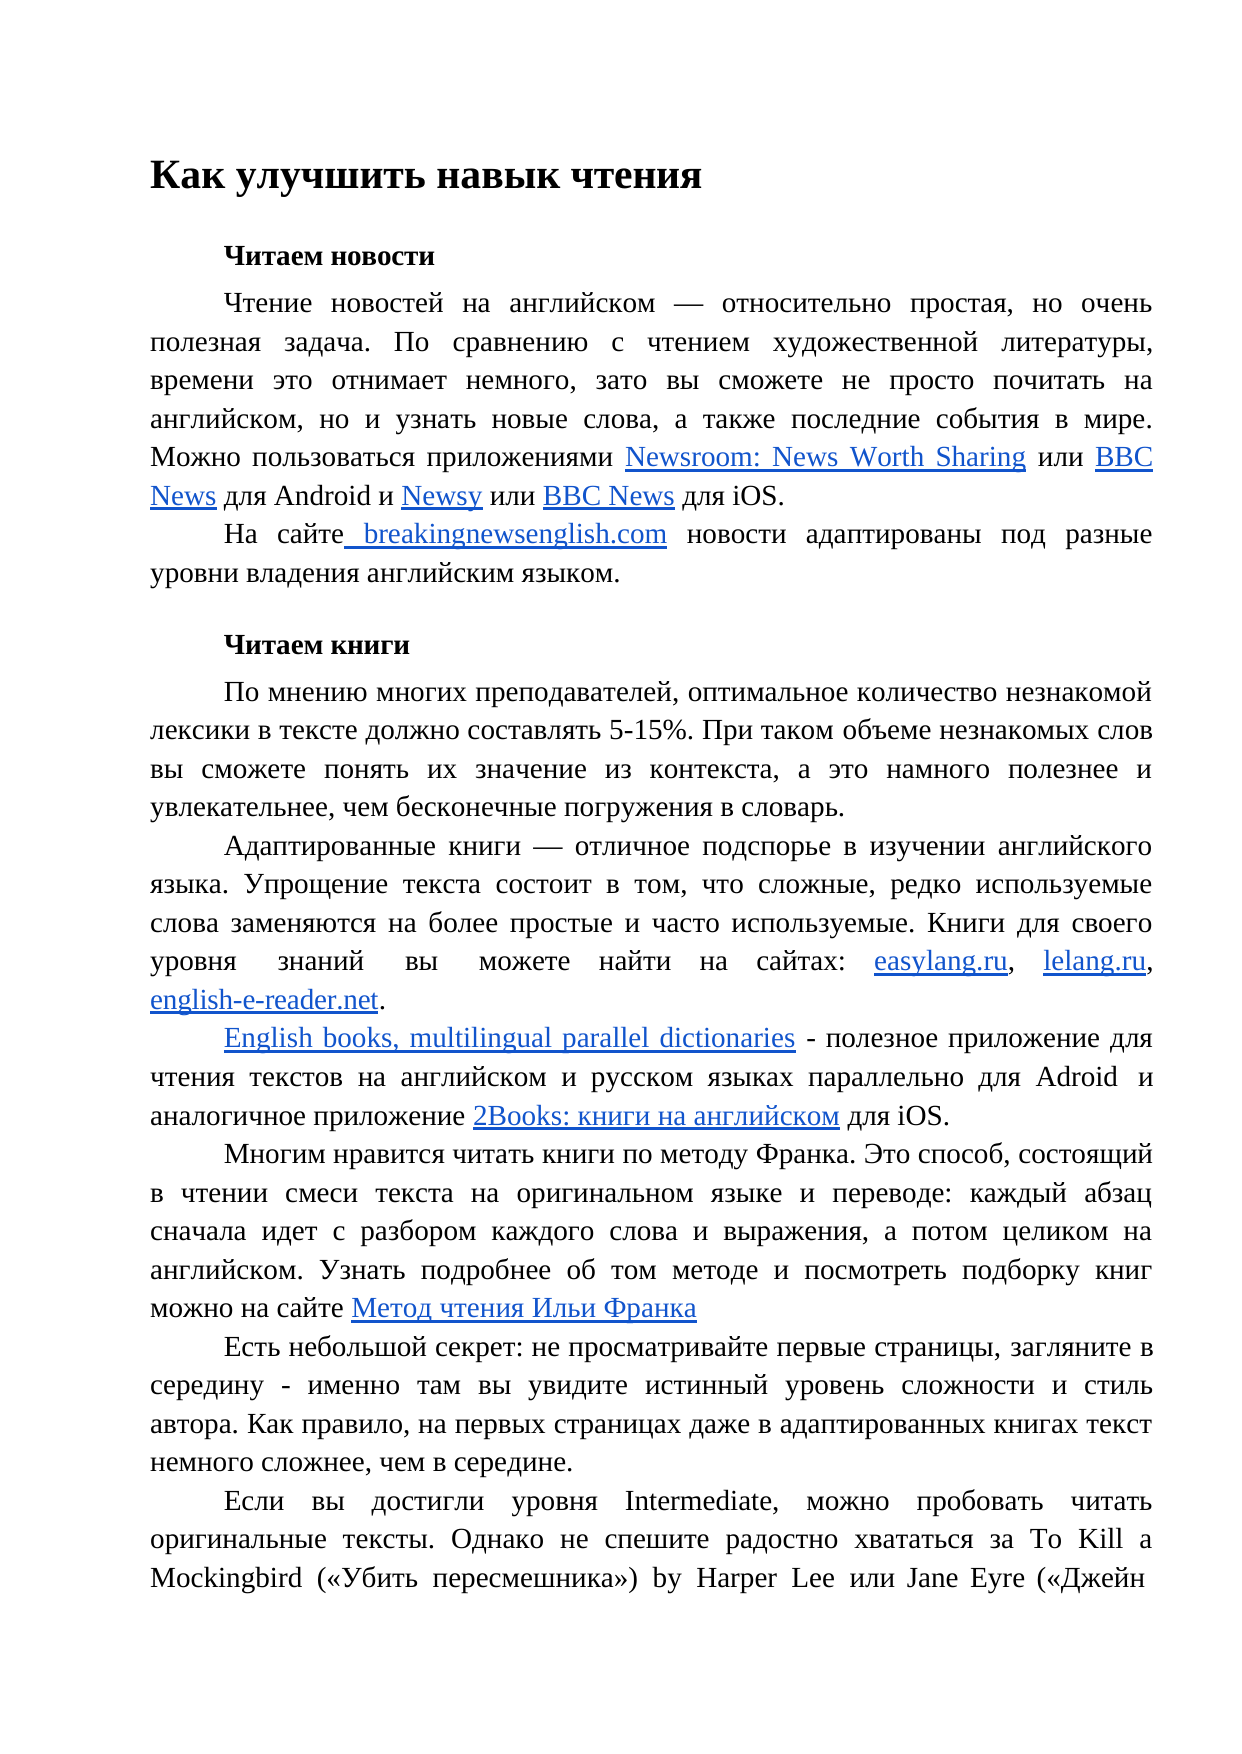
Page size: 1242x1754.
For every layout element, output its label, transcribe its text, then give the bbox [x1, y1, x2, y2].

text На сайте breakingnewsenglish.com новости адаптированы под разные уровни владения английским языком. [150, 516, 1152, 588]
subtitle Как улучшить навык чтения [150, 150, 1177, 198]
text Если вы достигли уровня Intermediate, можно пробовать читать оригинальные тексты. Однако не спешите радостно хвататься за To Kill a Mockingbird («Убить пересмешника») by Harper Lee или Jane Eyre («Джейн [150, 1483, 1153, 1594]
subtitle Читаем новости [223, 238, 1177, 272]
text Чтение новостей на английском — относительно простая, но очень полезная задача. По сравнению с чтением художественной литературы, времени это отнимает немного, зато вы сможете не просто почитать на английском, но и узнать новые слова, а также последние события в мире. Можно пользоваться приложениями Newsroom: News Worth Sharing или BBC News для Android и Newsy или BBC News для iOS. [150, 285, 1153, 511]
text Многим нравится читать книги по методу Франка. Это способ, состоящий в чтении смеси текста на оригинальном языке и переводе: каждый абзац сначала идет с разбором каждого слова и выражения, а потом целиком на английском. Узнать подробнее об том методе и посмотреть подборку книг можно на сайте Метод чтения Ильи Франка [150, 1136, 1153, 1324]
text English books, multilingual parallel dictionaries - полезное приложение для чтения текстов на английском и русском языках параллельно для Adroid и аналогичное приложение 2Books: книги на английском для iOS. [150, 1021, 1153, 1131]
text По мнению многих преподавателей, оптимальное количество незнакомой лексики в тексте должно составлять 5-15%. При таком объеме незнакомых слов вы сможете понять их значение из контекста, а это намного полезнее и увлекательнее, чем бесконечные погружения в словарь. [150, 674, 1153, 823]
text Есть небольшой секрет: не просматривайте первые страницы, загляните в середину - именно там вы увидите истинный уровень сложности и стиль автора. Как правило, на первых страницах даже в адаптированных книгах текст немного сложнее, чем в середине. [150, 1329, 1153, 1478]
subtitle Читаем книги [223, 627, 1177, 660]
text Адаптированные книги — отличное подспорье в изучении английского языка. Упрощение текста состоит в том, что сложные, редко используемые слова заменяются на более простые и часто используемые. Книги для своего уровня знаний вы можете найти на сайтах: easylang.ru, lelang.ru, english-e-reader.net. [150, 828, 1153, 1016]
